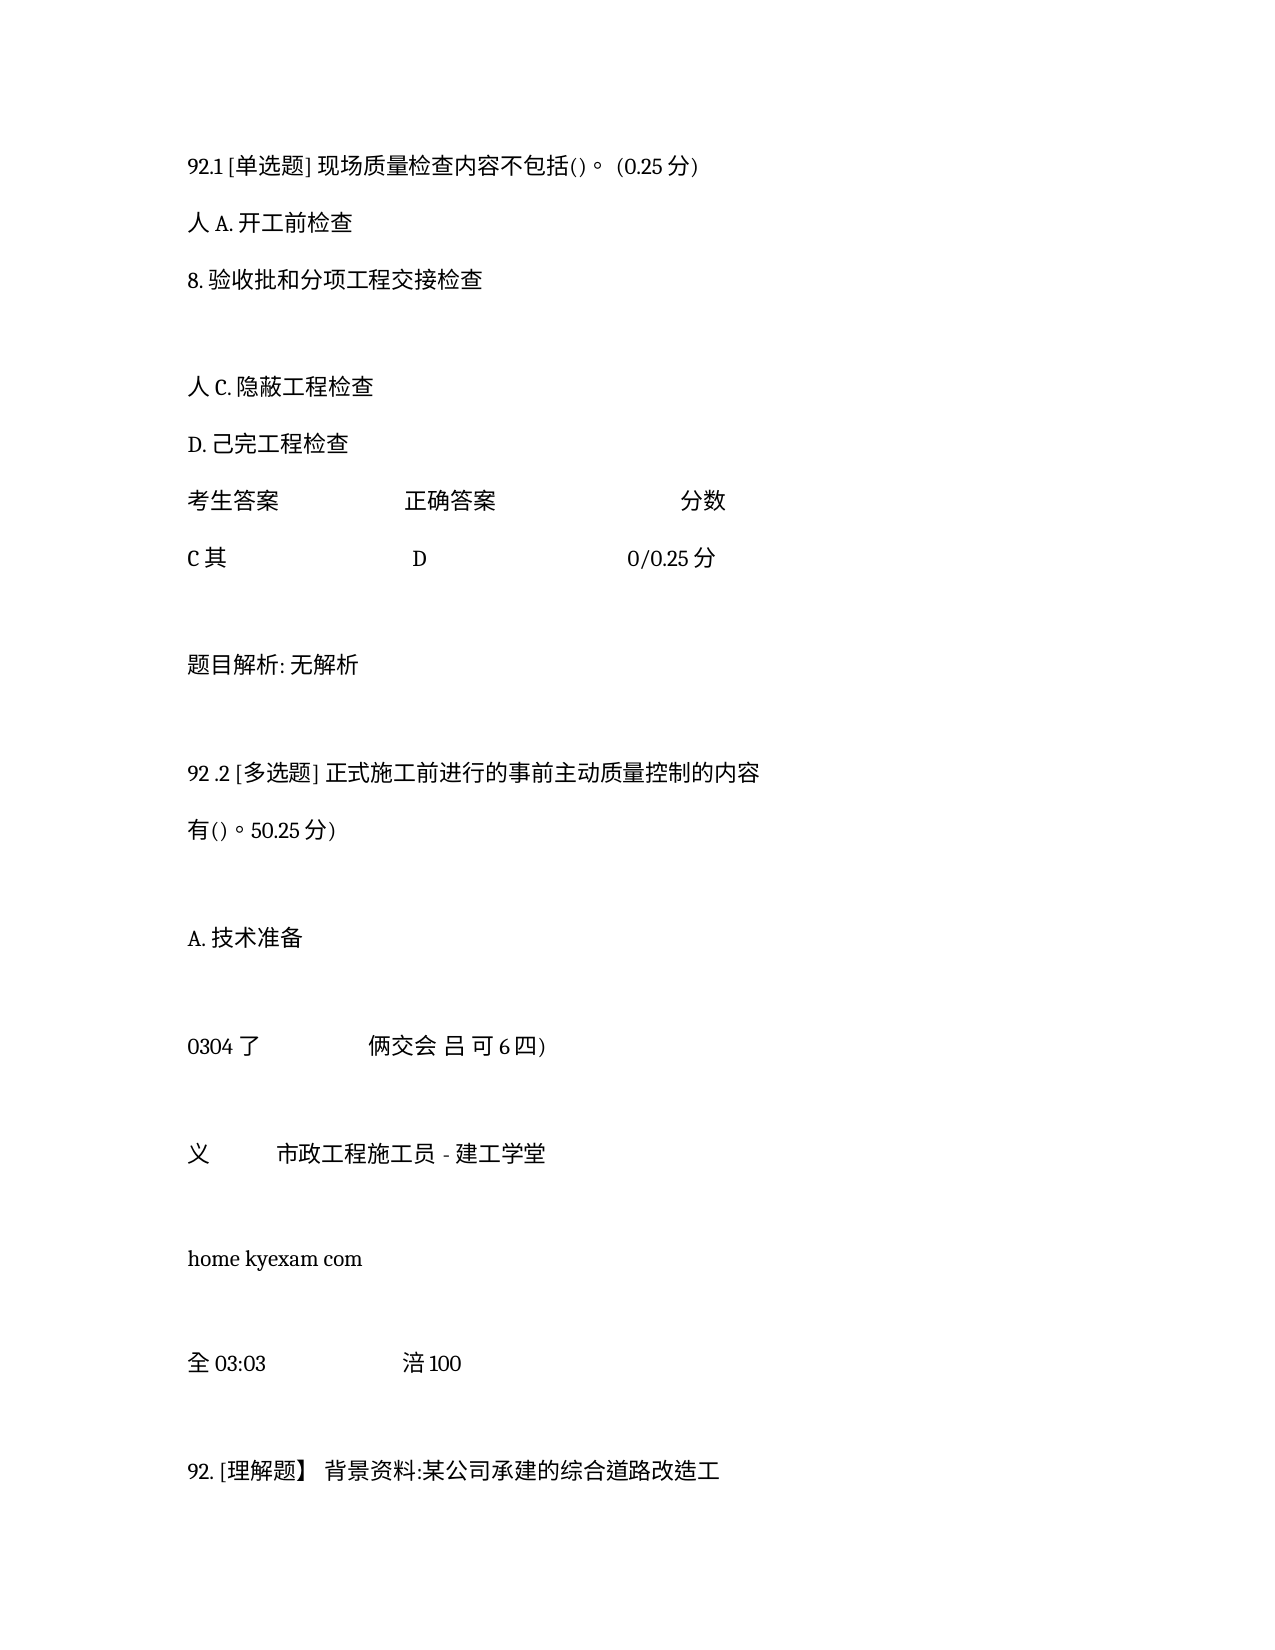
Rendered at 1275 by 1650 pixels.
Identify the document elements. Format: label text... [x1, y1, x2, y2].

text 全03:03 涪100 [187, 1347, 1087, 1379]
text C 其 D 0/0.25分 [187, 542, 1087, 573]
text 义 市政工程施工员 - 建工学堂 [187, 1137, 1087, 1169]
text 人A. 开工前检查 [187, 207, 1087, 238]
text home kyexam com [187, 1245, 1087, 1272]
text 考生答案 正确答案 分数 [187, 485, 1087, 516]
text 0304 了 俩交会 吕 可6四) [187, 1030, 1087, 1061]
text 92.1 [单选题] 现场质量检查内容不包括()。 (0.25分) [187, 150, 1087, 181]
text 92. [理解题】 背景资料:某公司承建的综合道路改造工 [187, 1455, 1087, 1486]
text 8. 验收批和分项工程交接检查 [187, 263, 1087, 295]
text A. 技术准备 [187, 922, 1087, 953]
text 题目解析: 无解析 [187, 649, 1087, 681]
text 人C. 隐蔽工程检查 [187, 371, 1087, 403]
text 有()。50.25分) [187, 814, 1087, 845]
text 92 .2 [多选题] 正式施工前进行的事前主动质量控制的内容 [187, 757, 1087, 788]
text D. 己完工程检查 [187, 428, 1087, 459]
